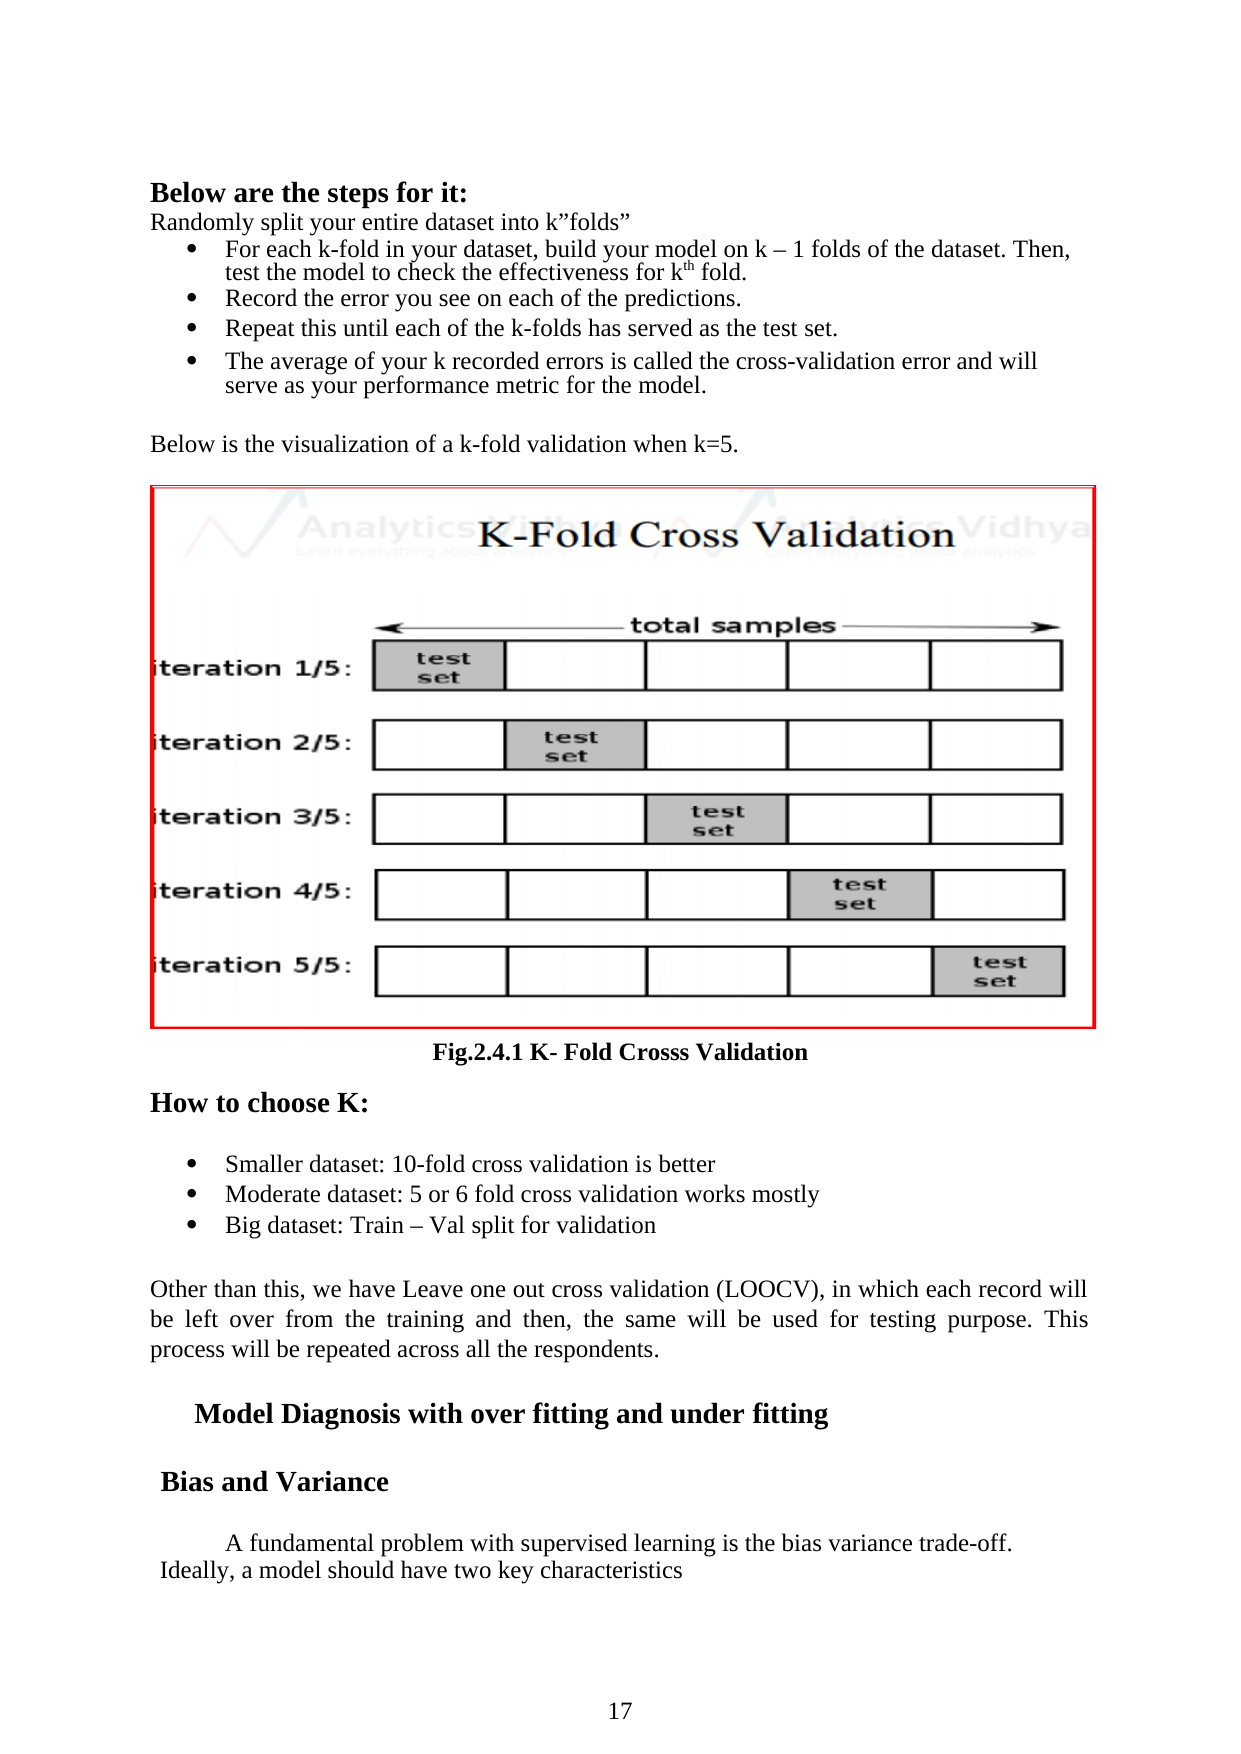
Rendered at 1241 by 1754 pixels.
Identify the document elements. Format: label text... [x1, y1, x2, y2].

list The average of your k recorded errors is called the cross-validation error and will serve as your performance metric for the model. [187, 349, 1045, 399]
list For each k-fold in your dataset, build your model on k – 1 folds of the dataset. Then, test the model to check the effectiveness for kth fold. [187, 238, 1090, 286]
picture [150, 485, 1097, 1029]
subtitle Below are the steps for it: [150, 176, 1186, 209]
text Ideally, a model should have two key characteristics [159, 1557, 1186, 1584]
text Randomly split your entire dataset into k”folds” [150, 209, 1186, 236]
list Bias and Variance [152, 1464, 1186, 1497]
list Big dataset: Train – Val split for validation [187, 1209, 1186, 1239]
list Moderate dataset: 5 or 6 fold cross validation works mostly [187, 1178, 1186, 1209]
subtitle Model Diagnosis with over fitting and under fitting [194, 1396, 1186, 1430]
subtitle How to choose K: [150, 1086, 374, 1119]
list Repeat this until each of the k-folds has served as the test set. [187, 312, 1186, 342]
subtitle Fig.2.4.1 K- Fold Crosss Validation [432, 1037, 1186, 1066]
list Record the error you see on each of the predictions. [187, 286, 1186, 312]
list Smaller dataset: 10-fold cross validation is better [187, 1148, 1186, 1178]
text Other than this, we have Leave one out cross validation (LOOCV), in which each record will be left over from the training and then, the same will be used for testing purpose. This process will be repeated across all the respondents. [150, 1274, 1090, 1363]
text Below is the visualization of a k-fold validation when k=5. [150, 429, 1186, 458]
text A fundamental problem with supervised learning is the bias variance trade-off. [225, 1529, 1186, 1557]
